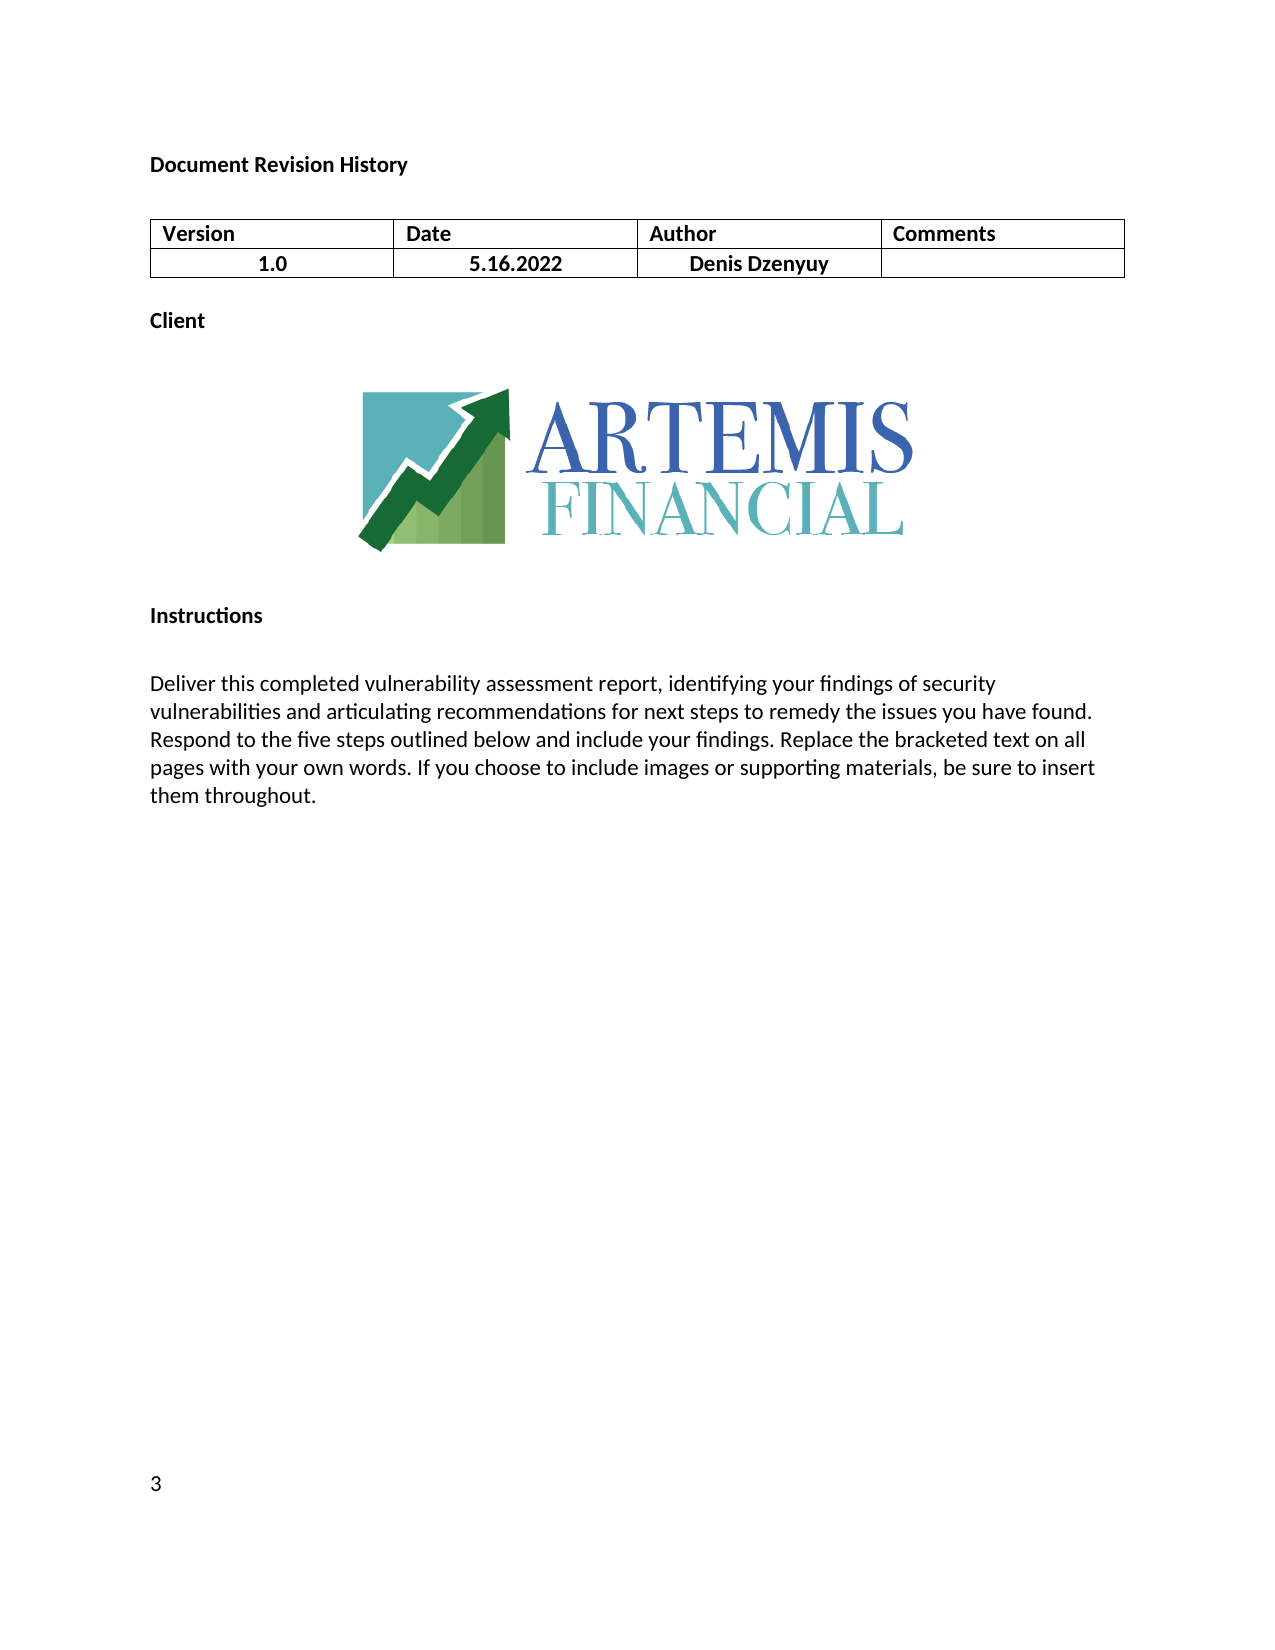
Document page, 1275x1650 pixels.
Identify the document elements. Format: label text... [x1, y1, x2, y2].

table_cell [882, 249, 1124, 277]
subtitle Client [150, 306, 1125, 334]
table_cell 5.16.2022 [394, 249, 637, 277]
subtitle Document Revision History [150, 150, 1125, 178]
table_header Date [394, 220, 637, 248]
table_cell Denis Dzenyuy [638, 249, 881, 277]
table_header Author [638, 220, 881, 248]
text Deliver this completed vulnerability assessment report, identifying your findings of security vulnerabilities and articulating recommendations for next steps to remedy the issues you have found. [150, 669, 1125, 726]
picture [346, 374, 929, 573]
table_header Version [151, 220, 393, 248]
subtitle Instructions [150, 601, 1125, 629]
table_cell 1.0 [151, 249, 393, 277]
table_header Comments [882, 220, 1124, 248]
text Respond to the five steps outlined below and include your findings. Replace the bracketed text on all pages with your own words. If you choose to include images or supporting materials, be sure to insert them throughout. [150, 726, 1125, 809]
